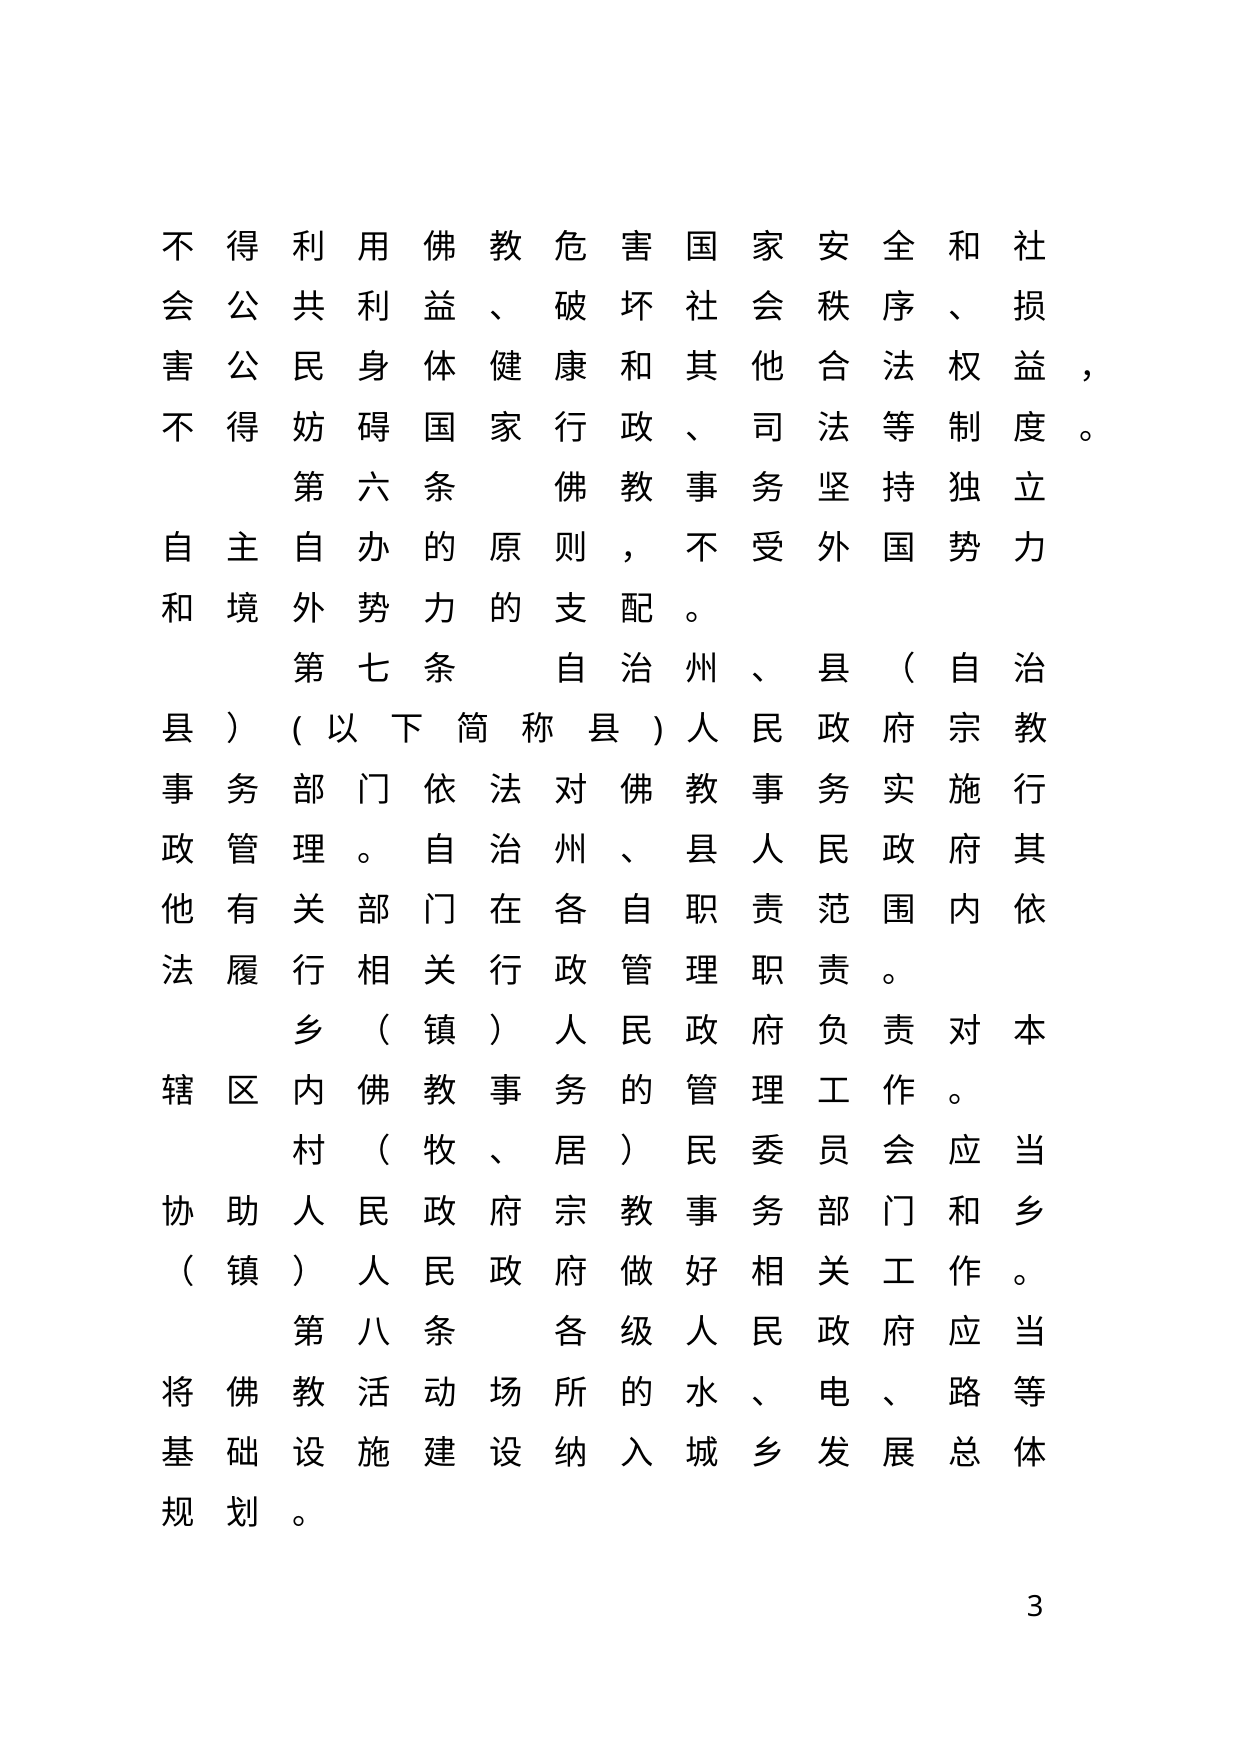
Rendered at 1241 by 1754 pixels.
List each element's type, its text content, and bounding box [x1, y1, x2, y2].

text 第八条 各级人民政府应当将佛教活动场所的水、电、路等基础设施建设纳入城乡发展总体规划。 [161, 1299, 1079, 1540]
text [161, 213, 1079, 455]
text 乡（镇）人民政府负责对本辖区内佛教事务的管理工作。 [161, 998, 1079, 1118]
text 第六条 佛教事务坚持独立自主自办的原则，不受外国势力和境外势力的支配。 [161, 455, 1079, 636]
text 第七条 自治州、县（自治县）(以下简称县)人民政府宗教事务部门依法对佛教事务实施行政管理。自治州、县人民政府其他有关部门在各自职责范围内依法履行相关行政管理职责。 [161, 636, 1079, 998]
text 村（牧、居）民委员会应当协助人民政府宗教事务部门和乡（镇）人民政府做好相关工作。 [161, 1118, 1079, 1299]
